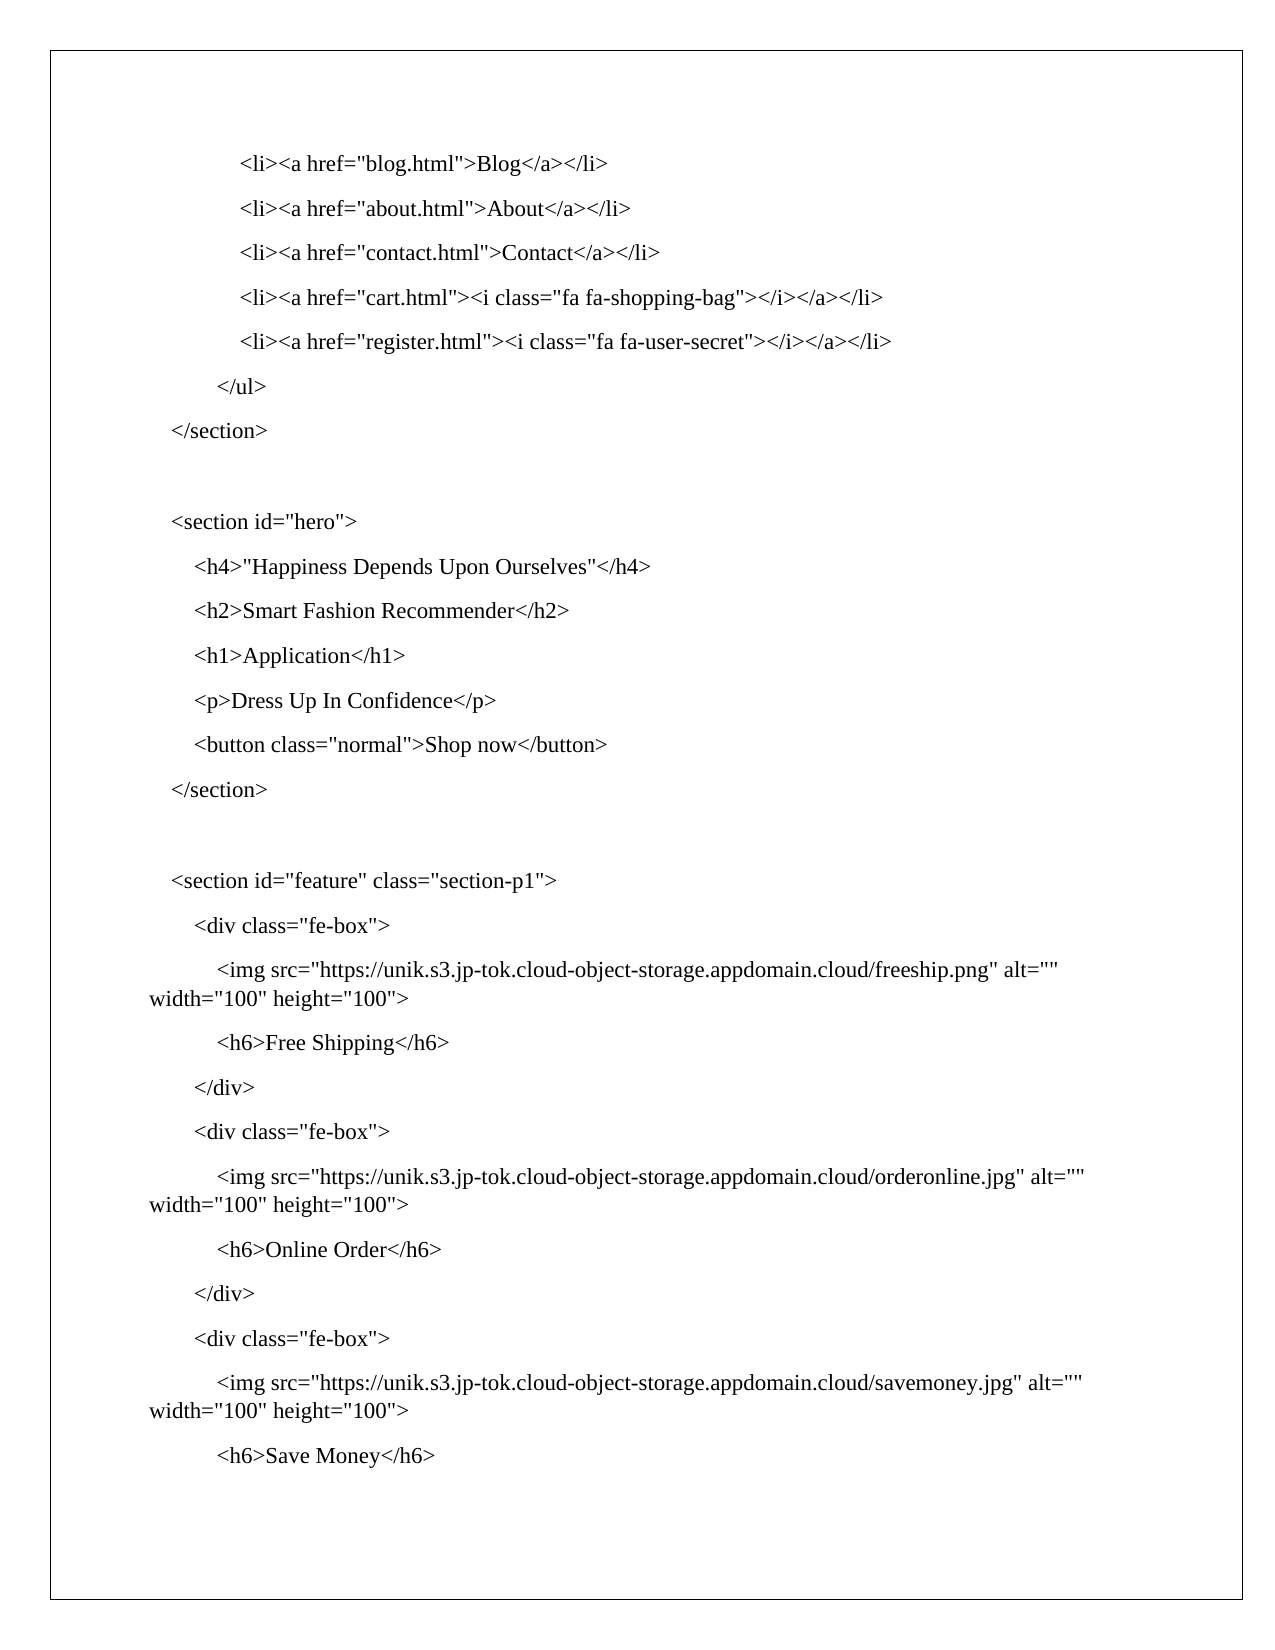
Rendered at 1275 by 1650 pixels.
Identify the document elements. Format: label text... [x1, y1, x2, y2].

text <div class="fe-box"> [148, 912, 1125, 938]
text <h6>Online Order</h6> [148, 1236, 1125, 1262]
text <h6>Free Shipping</h6> [148, 1029, 1125, 1056]
text <li><a href="contact.html">Contact</a></li> [148, 239, 1125, 266]
text </section> [148, 776, 1125, 802]
text </div> [148, 1074, 1125, 1100]
text <h2>Smart Fashion Recommender</h2> [148, 598, 1125, 624]
text <button class="normal">Shop now</button> [148, 731, 1125, 758]
text <img src="https://unik.s3.jp-tok.cloud-object-storage.appdomain.cloud/freeship.png" alt="" width="100" height="100"> [148, 957, 1125, 1011]
text <li><a href="cart.html"><i class="fa fa-shopping-bag"></i></a></li> [148, 284, 1125, 310]
text <div class="fe-box"> [148, 1118, 1125, 1145]
text <li><a href="blog.html">Blog</a></li> [148, 150, 1125, 176]
text <img src="https://unik.s3.jp-tok.cloud-object-storage.appdomain.cloud/orderonline.jpg" alt="" width="100" height="100"> [148, 1163, 1125, 1217]
text <h4>"Happiness Depends Upon Ourselves"</h4> [148, 553, 1125, 579]
text <img src="https://unik.s3.jp-tok.cloud-object-storage.appdomain.cloud/savemoney.jpg" alt="" width="100" height="100"> [148, 1369, 1125, 1424]
text <li><a href="register.html"><i class="fa fa-user-secret"></i></a></li> [148, 328, 1125, 355]
text </ul> [148, 373, 1125, 399]
text <h6>Save Money</h6> [148, 1442, 1125, 1468]
text <p>Dress Up In Confidence</p> [148, 687, 1125, 713]
text </section> [148, 417, 1125, 444]
text <section id="feature" class="section-p1"> [148, 867, 1125, 894]
text <div class="fe-box"> [148, 1325, 1125, 1351]
text <li><a href="about.html">About</a></li> [148, 194, 1125, 221]
text <h1>Application</h1> [148, 642, 1125, 668]
text <section id="hero"> [148, 508, 1125, 535]
text </div> [148, 1280, 1125, 1307]
